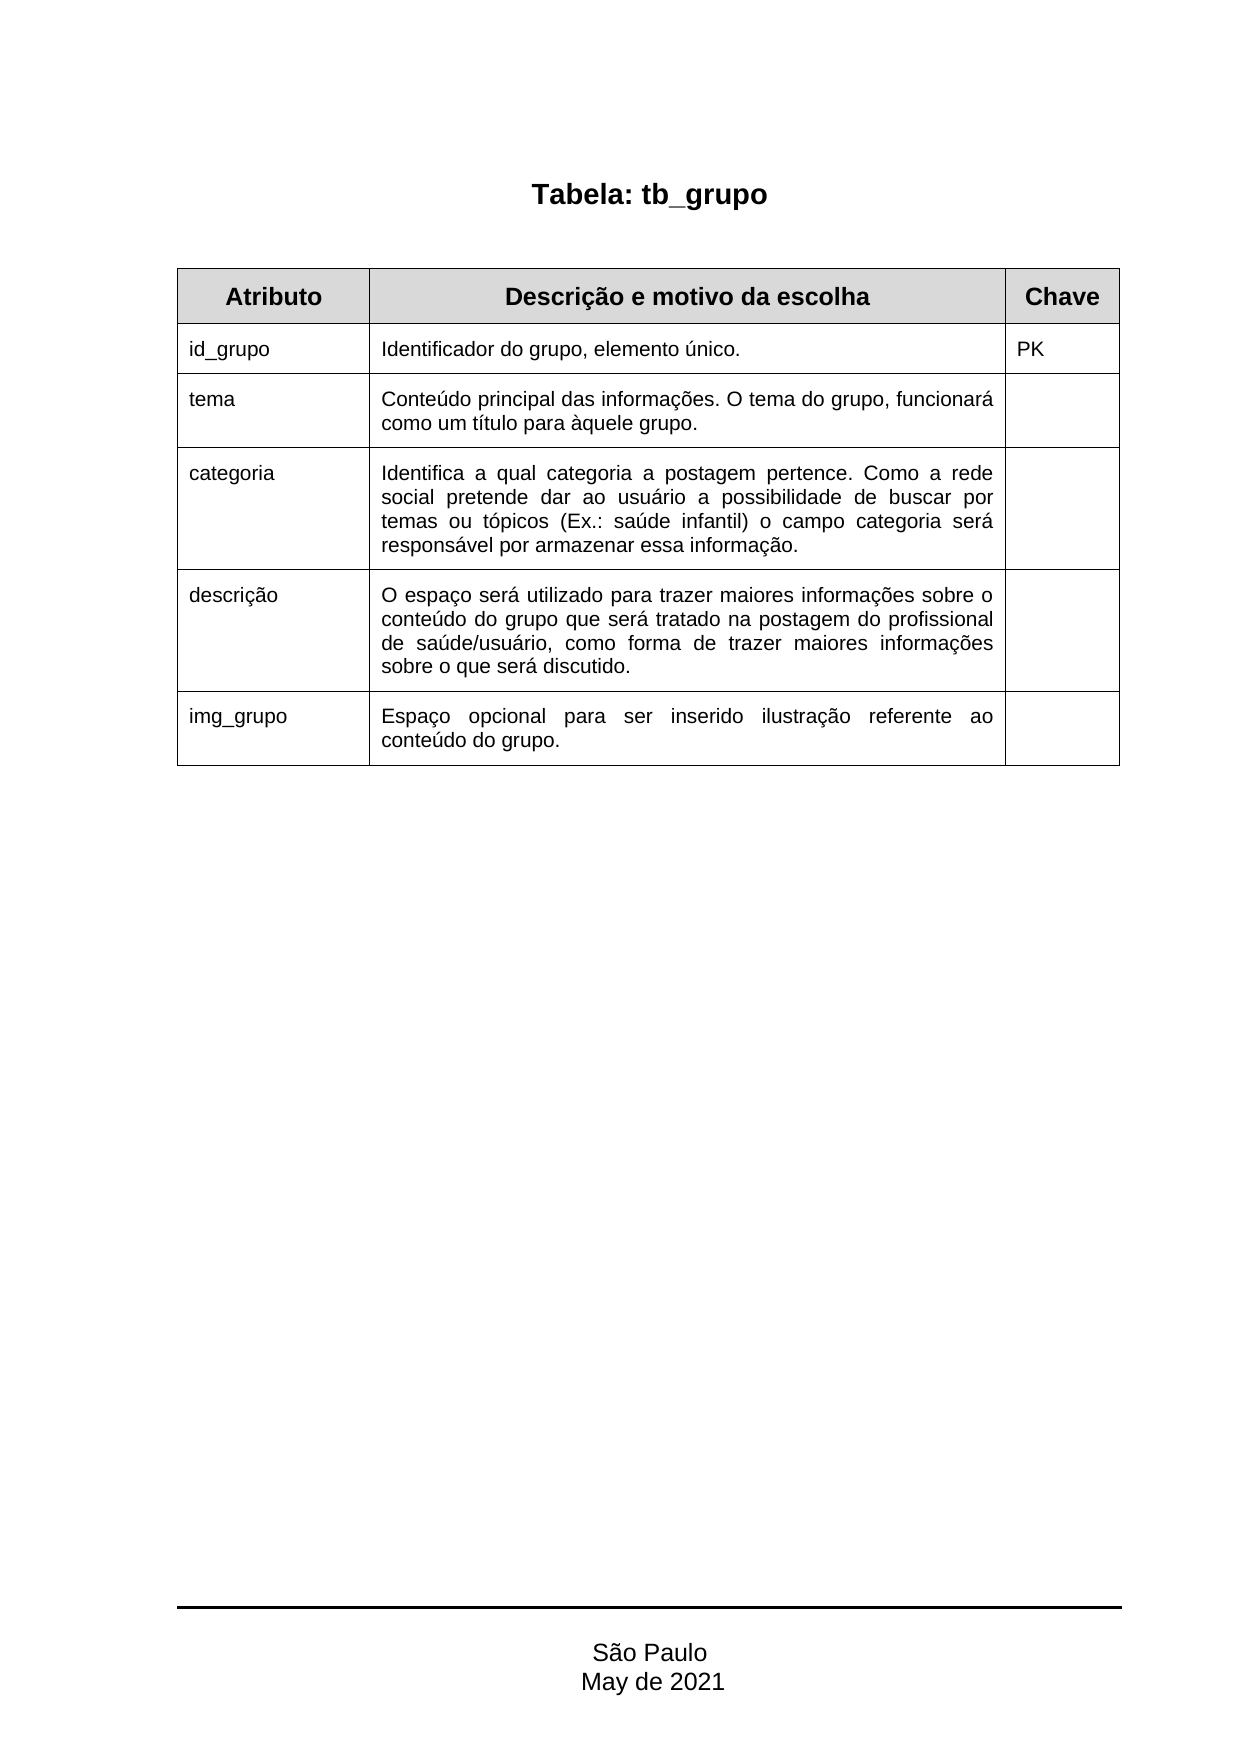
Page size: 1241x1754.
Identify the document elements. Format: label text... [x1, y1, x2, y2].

table_cell Identifica a qual categoria a postagem pertence. Como a rede social pretende dar ao usuário a possibilidade de buscar por temas ou tópicos (Ex.: saúde infantil) o campo categoria será responsável por armazenar essa informação. [370, 448, 1005, 569]
table_cell O espaço será utilizado para trazer maiores informações sobre o conteúdo do grupo que será tratado na postagem do profissional de saúde/usuário, como forma de trazer maiores informações sobre o que será discutido. [370, 570, 1005, 691]
table_cell id_grupo [178, 324, 369, 373]
table_cell Espaço opcional para ser inserido ilustração referente ao conteúdo do grupo. [370, 692, 1005, 765]
table_cell PK [1006, 324, 1119, 373]
table_cell [1006, 448, 1119, 569]
table_header Descrição e motivo da escolha [370, 269, 1005, 323]
table_cell categoria [178, 448, 369, 569]
table_cell descrição [178, 570, 369, 691]
table_cell [1006, 570, 1119, 691]
table_cell [1006, 692, 1119, 765]
table_header Atributo [178, 269, 369, 323]
table_cell [1006, 374, 1119, 447]
text Tabela: tb_grupo [177, 177, 1122, 211]
table_cell tema [178, 374, 369, 447]
table_cell Conteúdo principal das informações. O tema do grupo, funcionará como um título para àquele grupo. [370, 374, 1005, 447]
table_cell img_grupo [178, 692, 369, 765]
table_header Chave [1006, 269, 1119, 323]
table_cell Identificador do grupo, elemento único. [370, 324, 1005, 373]
